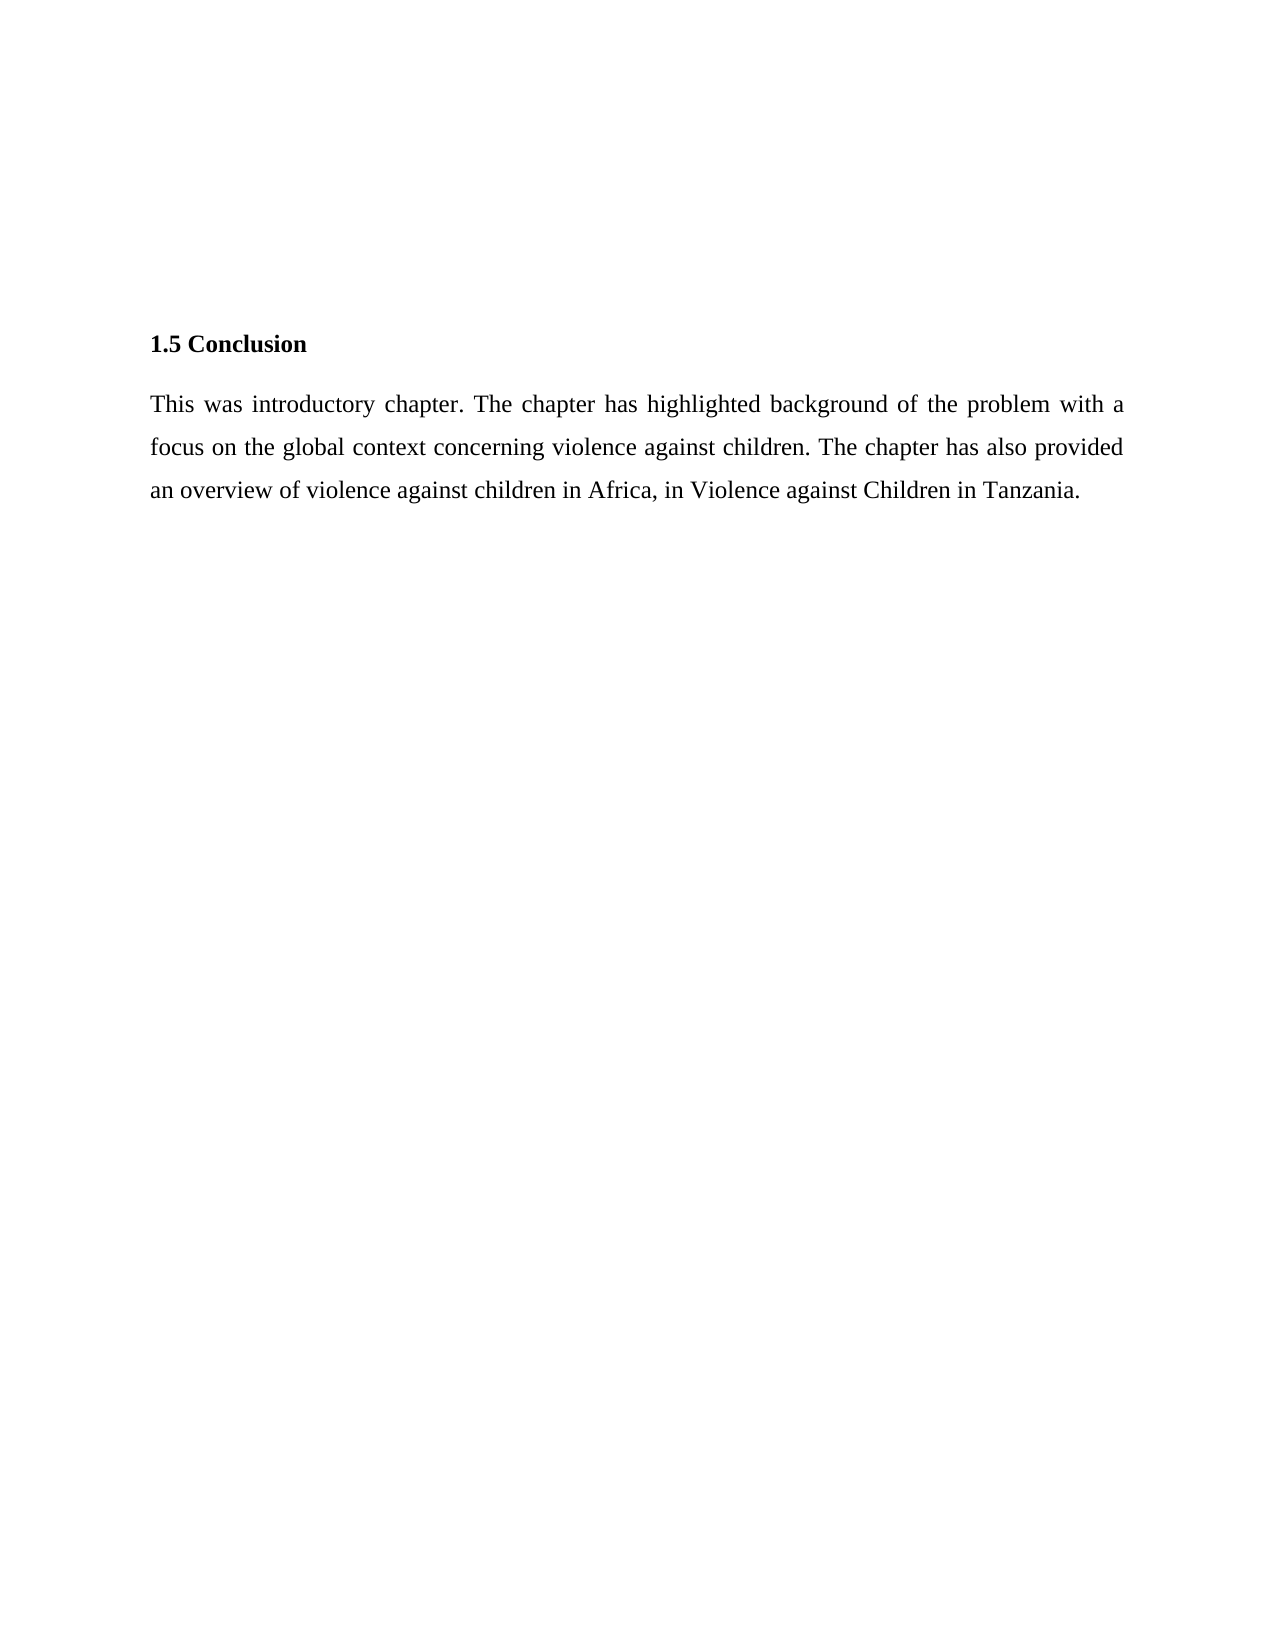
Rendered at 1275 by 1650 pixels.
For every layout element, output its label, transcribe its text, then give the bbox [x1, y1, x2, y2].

text 1.5 Conclusion [150, 329, 1125, 358]
text This was introductory chapter. The chapter has highlighted background of the problem with a focus on the global context concerning violence against children. The chapter has also provided an overview of violence against children in Africa, in Violence against Children in Tanzania. [150, 389, 1125, 504]
